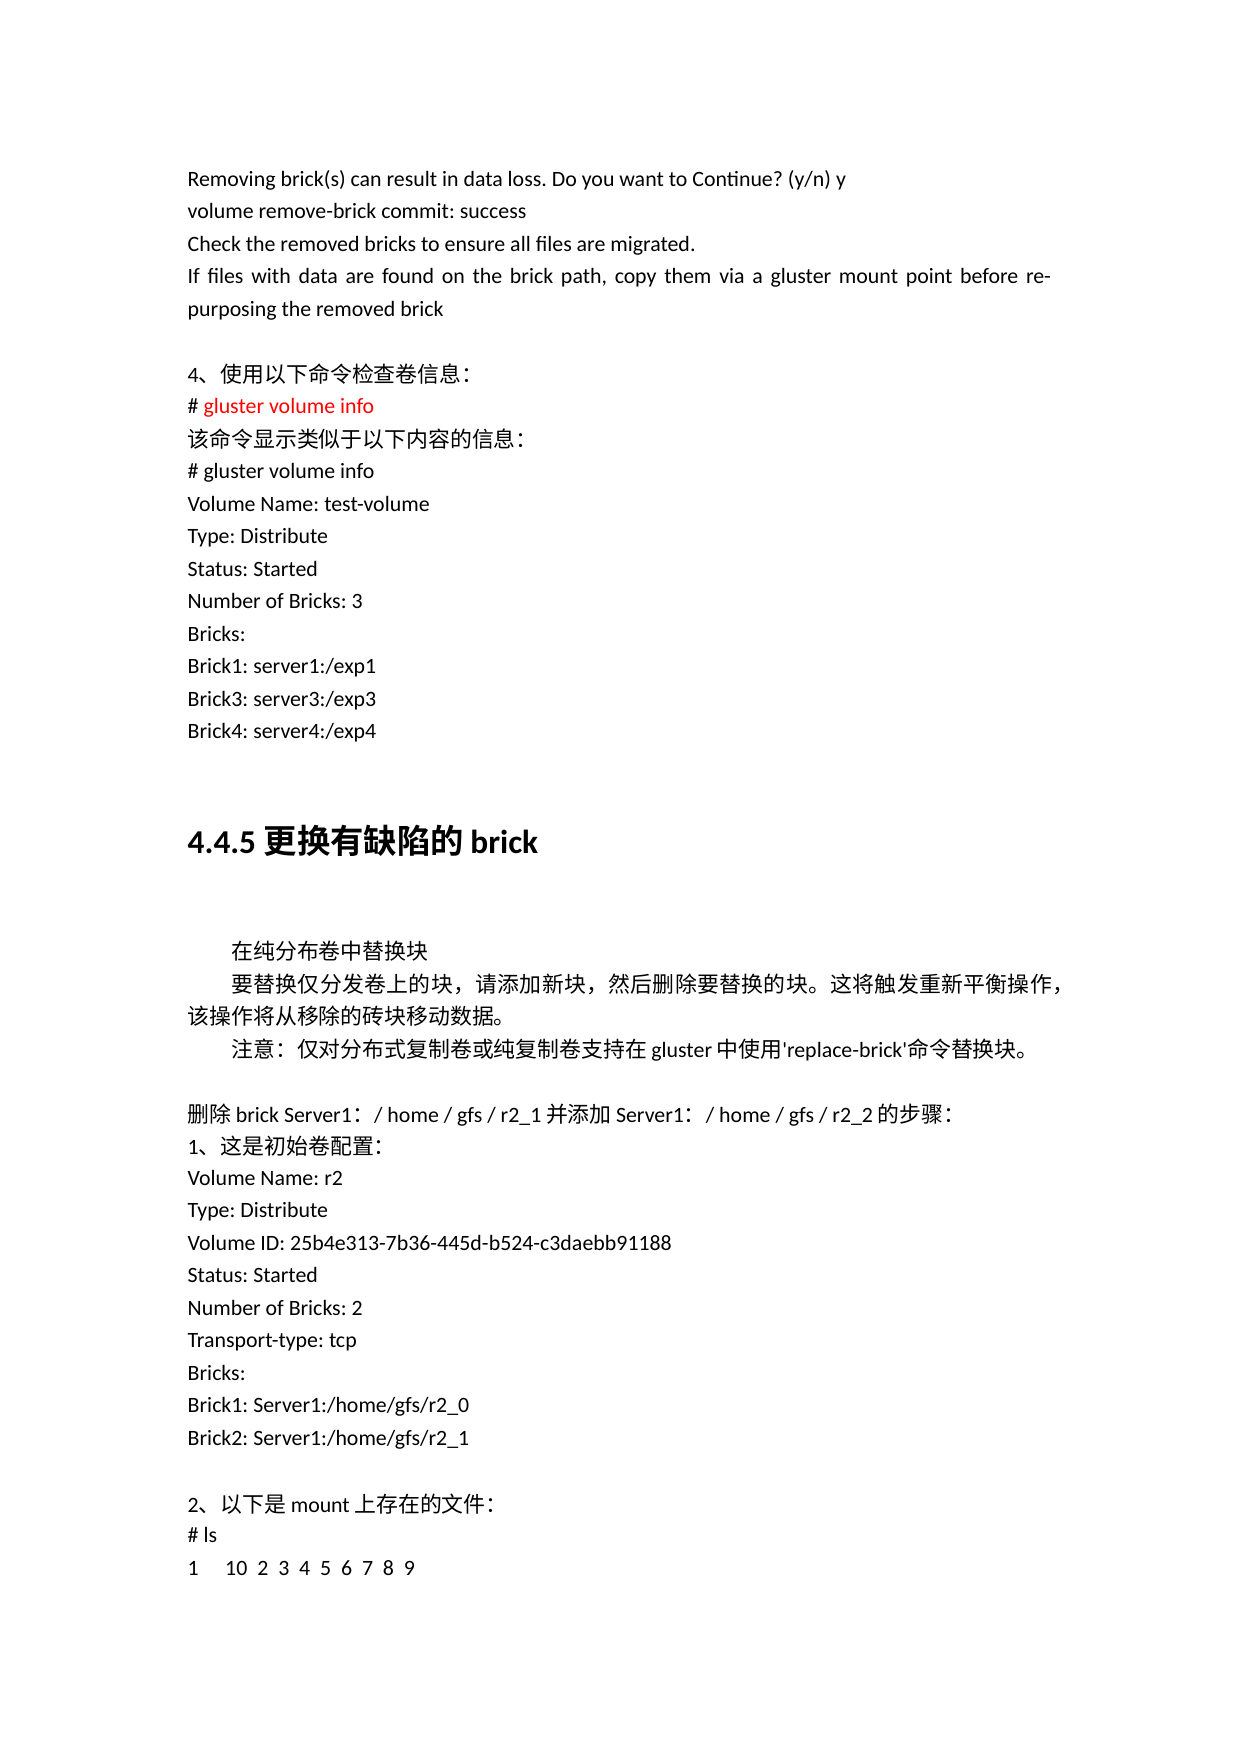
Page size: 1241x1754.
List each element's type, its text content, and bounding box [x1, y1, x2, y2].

text Transport-type: tcp [187, 1324, 1053, 1356]
text volume remove-brick commit: success [187, 194, 1053, 227]
text Volume ID: 25b4e313-7b36-445d-b524-c3daebb91188 [187, 1226, 1053, 1259]
text Brick3: server3:/exp3 [187, 682, 1053, 714]
text Type: Distribute [187, 519, 1053, 552]
subtitle 4.4.5 更换有缺陷的brick [187, 807, 1053, 872]
text Brick1: Server1:/home/gfs/r2_0 [187, 1389, 1053, 1421]
text Type: Distribute [187, 1194, 1053, 1226]
text Volume Name: r2 [187, 1161, 1053, 1194]
text 删除brick Server1：/ home / gfs / r2_1并添加Server1：/ home / gfs / r2_2的步骤： [187, 1096, 1053, 1129]
text 1、这是初始卷配置： [187, 1129, 1053, 1161]
text Brick4: server4:/exp4 [187, 714, 1053, 747]
list 10 2 3 4 5 6 7 8 9 [187, 1551, 1053, 1584]
text Bricks: [187, 617, 1053, 649]
text Brick1: server1:/exp1 [187, 649, 1053, 682]
text 在纯分布卷中替换块 [187, 934, 1053, 966]
text Check the removed bricks to ensure all files are migrated. [187, 227, 1053, 259]
text Status: Started [187, 1259, 1053, 1291]
text If files with data are found on the brick path, copy them via a gluster mount point before re-purposing the removed brick [187, 259, 1053, 324]
text 该命令显示类似于以下内容的信息： [187, 422, 1053, 454]
text 4、使用以下命令检查卷信息： [187, 357, 1053, 389]
text 2、以下是mount上存在的文件： [187, 1486, 1053, 1519]
text Volume Name: test-volume [187, 487, 1053, 519]
text 注意：仅对分布式复制卷或纯复制卷支持在gluster中使用'replace-brick'命令替换块。 [187, 1031, 1053, 1064]
text # gluster volume info [187, 454, 1053, 487]
text Removing brick(s) can result in data loss. Do you want to Continue? (y/n) y [187, 162, 1053, 194]
text # ls [187, 1519, 1053, 1551]
text Bricks: [187, 1356, 1053, 1389]
text 要替换仅分发卷上的块，请添加新块，然后删除要替换的块。这将触发重新平衡操作，该操作将从移除的砖块移动数据。 [187, 966, 1053, 1031]
text Number of Bricks: 2 [187, 1291, 1053, 1324]
text Number of Bricks: 3 [187, 584, 1053, 617]
text Brick2: Server1:/home/gfs/r2_1 [187, 1421, 1053, 1454]
text # gluster volume info [187, 389, 1053, 422]
text Status: Started [187, 552, 1053, 584]
